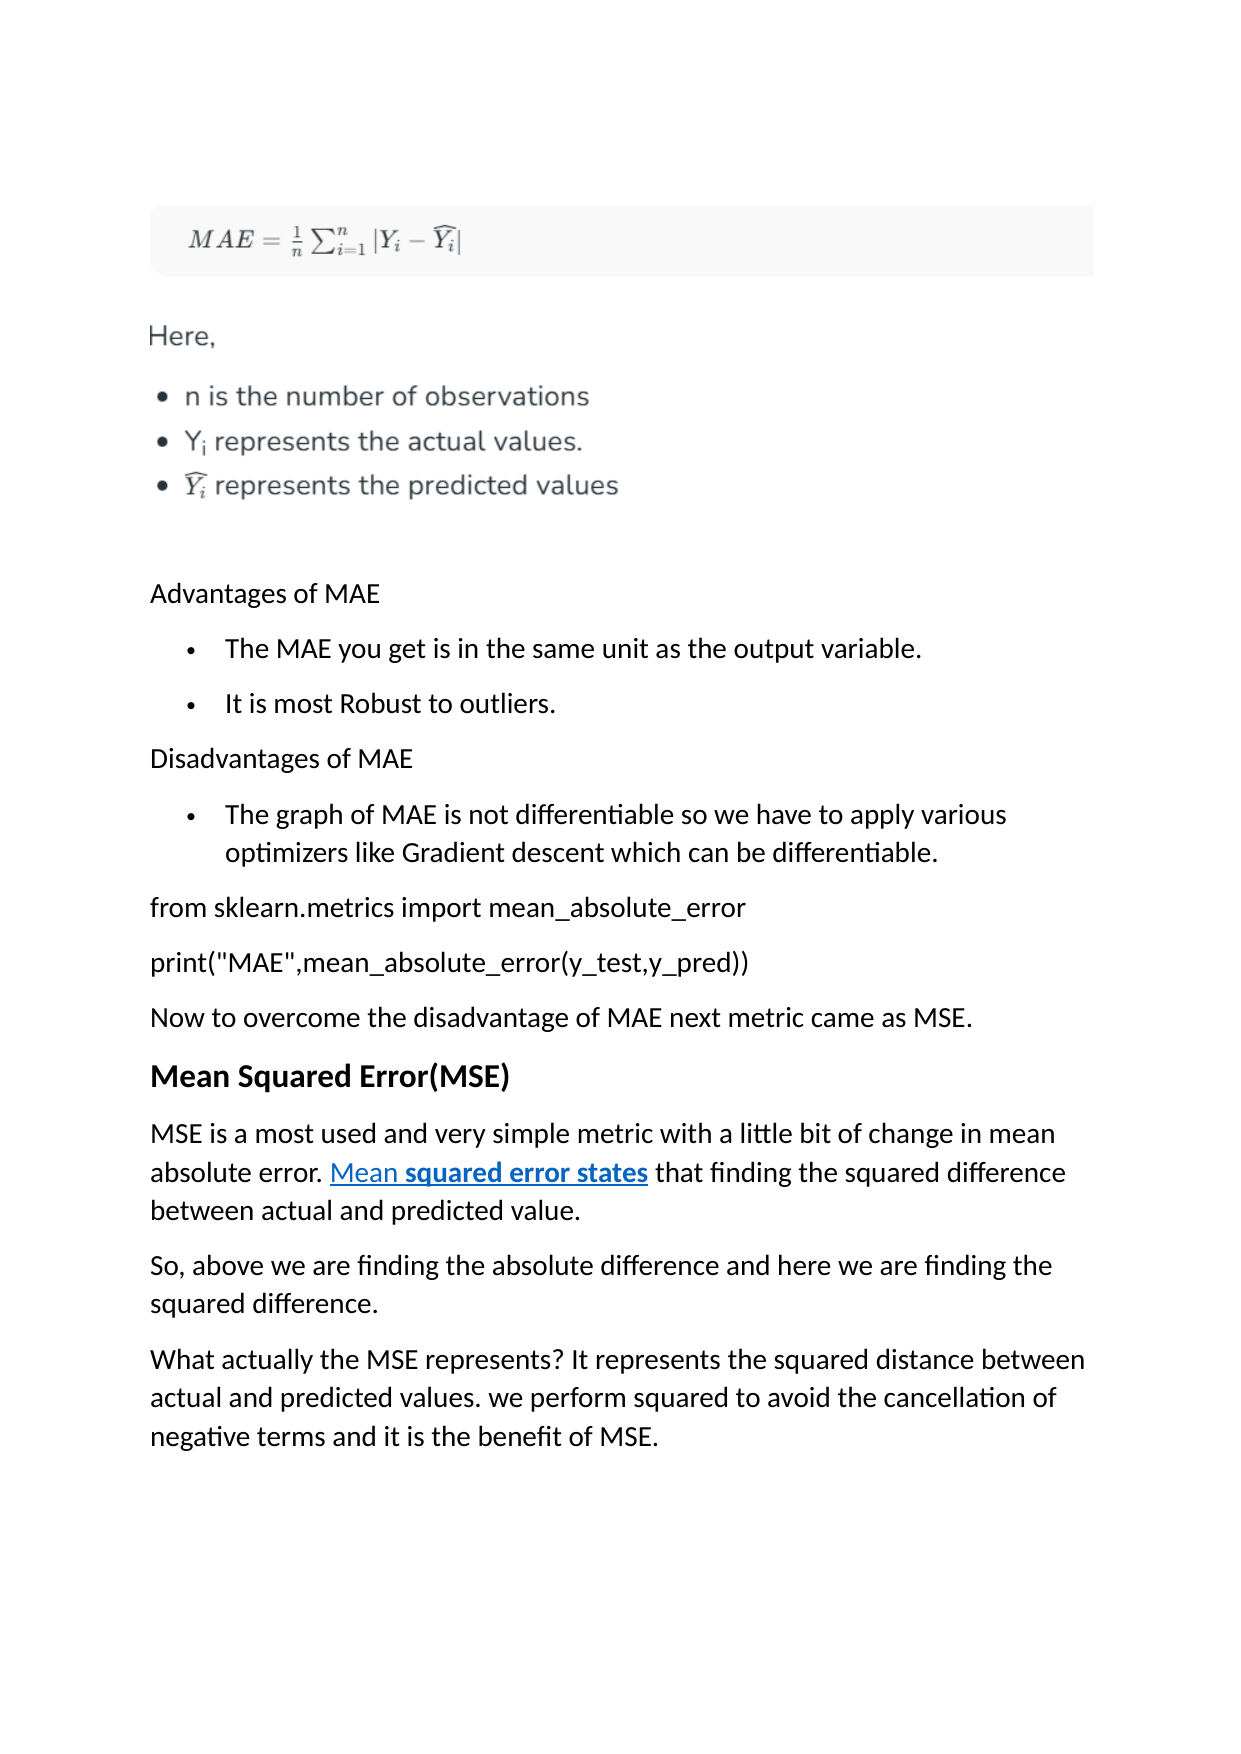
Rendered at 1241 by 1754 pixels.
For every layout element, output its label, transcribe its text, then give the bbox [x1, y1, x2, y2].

text Advantages of MAE [150, 575, 1090, 611]
text from sklearn.metrics import mean_absolute_error [150, 889, 1090, 925]
text Now to overcome the disadvantage of MAE next metric came as MSE. [150, 999, 1090, 1035]
text Disadvantages of MAE [150, 741, 1090, 776]
picture [150, 205, 1094, 502]
list It is most Robust to outliers. [187, 686, 1090, 721]
text Mean Squared Error(MSE) [150, 1054, 1090, 1095]
text What actually the MSE represents? It represents the squared distance between actual and predicted values. we perform squared to avoid the cancellation of negative terms and it is the benefit of MSE. [150, 1341, 1090, 1453]
list The MAE you get is in the same unit as the output variable. [187, 630, 1090, 666]
text MSE is a most used and very simple metric with a little bit of change in mean absolute error. Mean squared error states that finding the squared difference between actual and predicted value. [150, 1115, 1090, 1228]
list The graph of MAE is not differentiable so we have to apply various optimizers like Gradient descent which can be differentiable. [187, 796, 1090, 870]
text So, above we are finding the absolute difference and here we are finding the squared difference. [150, 1247, 1090, 1321]
text print("MAE",mean_absolute_error(y_test,y_pred)) [150, 944, 1090, 980]
